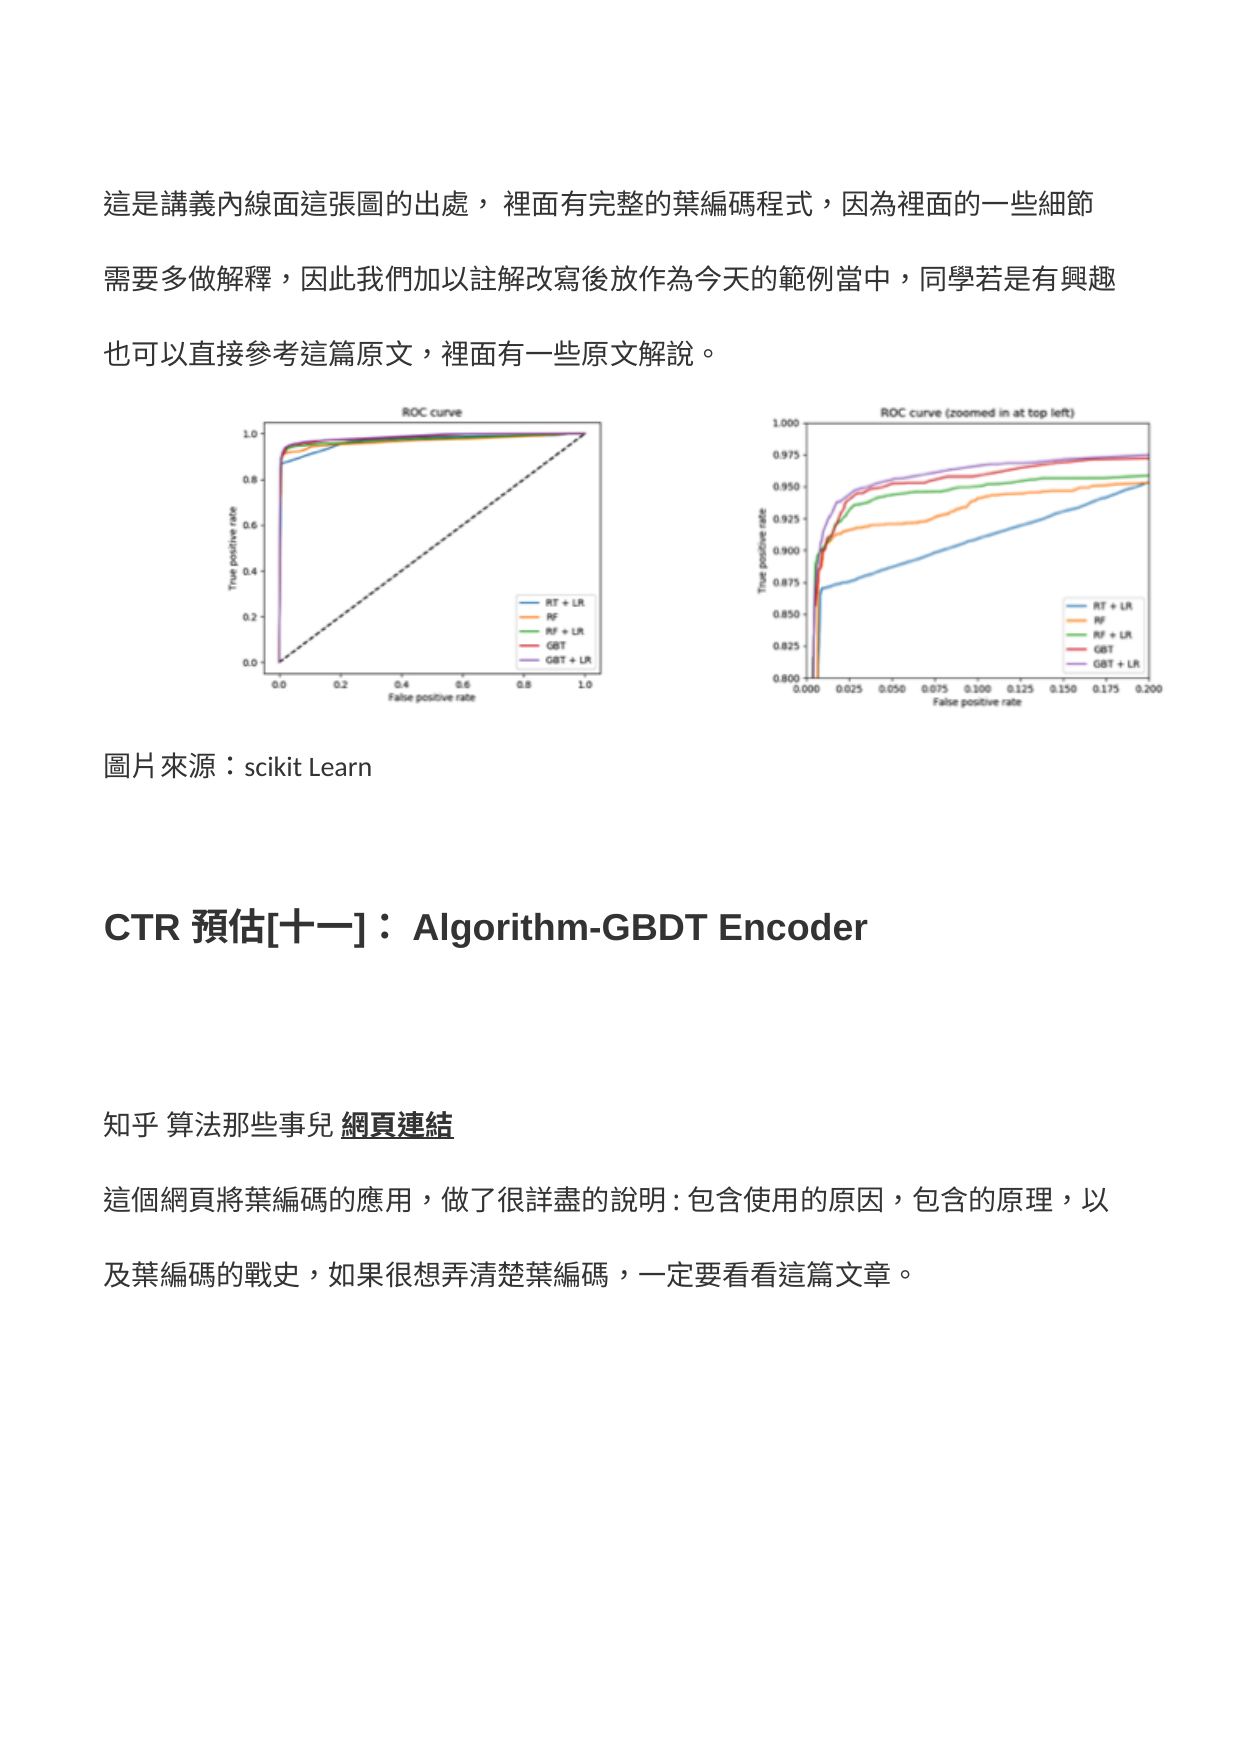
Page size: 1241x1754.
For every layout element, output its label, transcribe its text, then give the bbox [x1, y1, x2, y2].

subtitle CTR 預估[十一]： Algorithm-GBDT Encoder [103, 886, 1122, 961]
text 知乎 算法那些事兒 網頁連結 [103, 1086, 1122, 1161]
text 這是講義內線面這張圖的出處， 裡面有完整的葉編碼程式，因為裡面的一些細節需要多做解釋，因此我們加以註解改寫後放作為今天的範例當中，同學若是有興趣也可以直接參考這篇原文，裡面有一些原文解說。 [103, 164, 1122, 389]
picture [103, 389, 1189, 712]
text 圖片來源：scikit Learn [103, 712, 1122, 802]
text 這個網頁將葉編碼的應用，做了很詳盡的說明 : 包含使用的原因，包含的原理，以及葉編碼的戰史，如果很想弄清楚葉編碼，一定要看看這篇文章。 [103, 1161, 1122, 1311]
